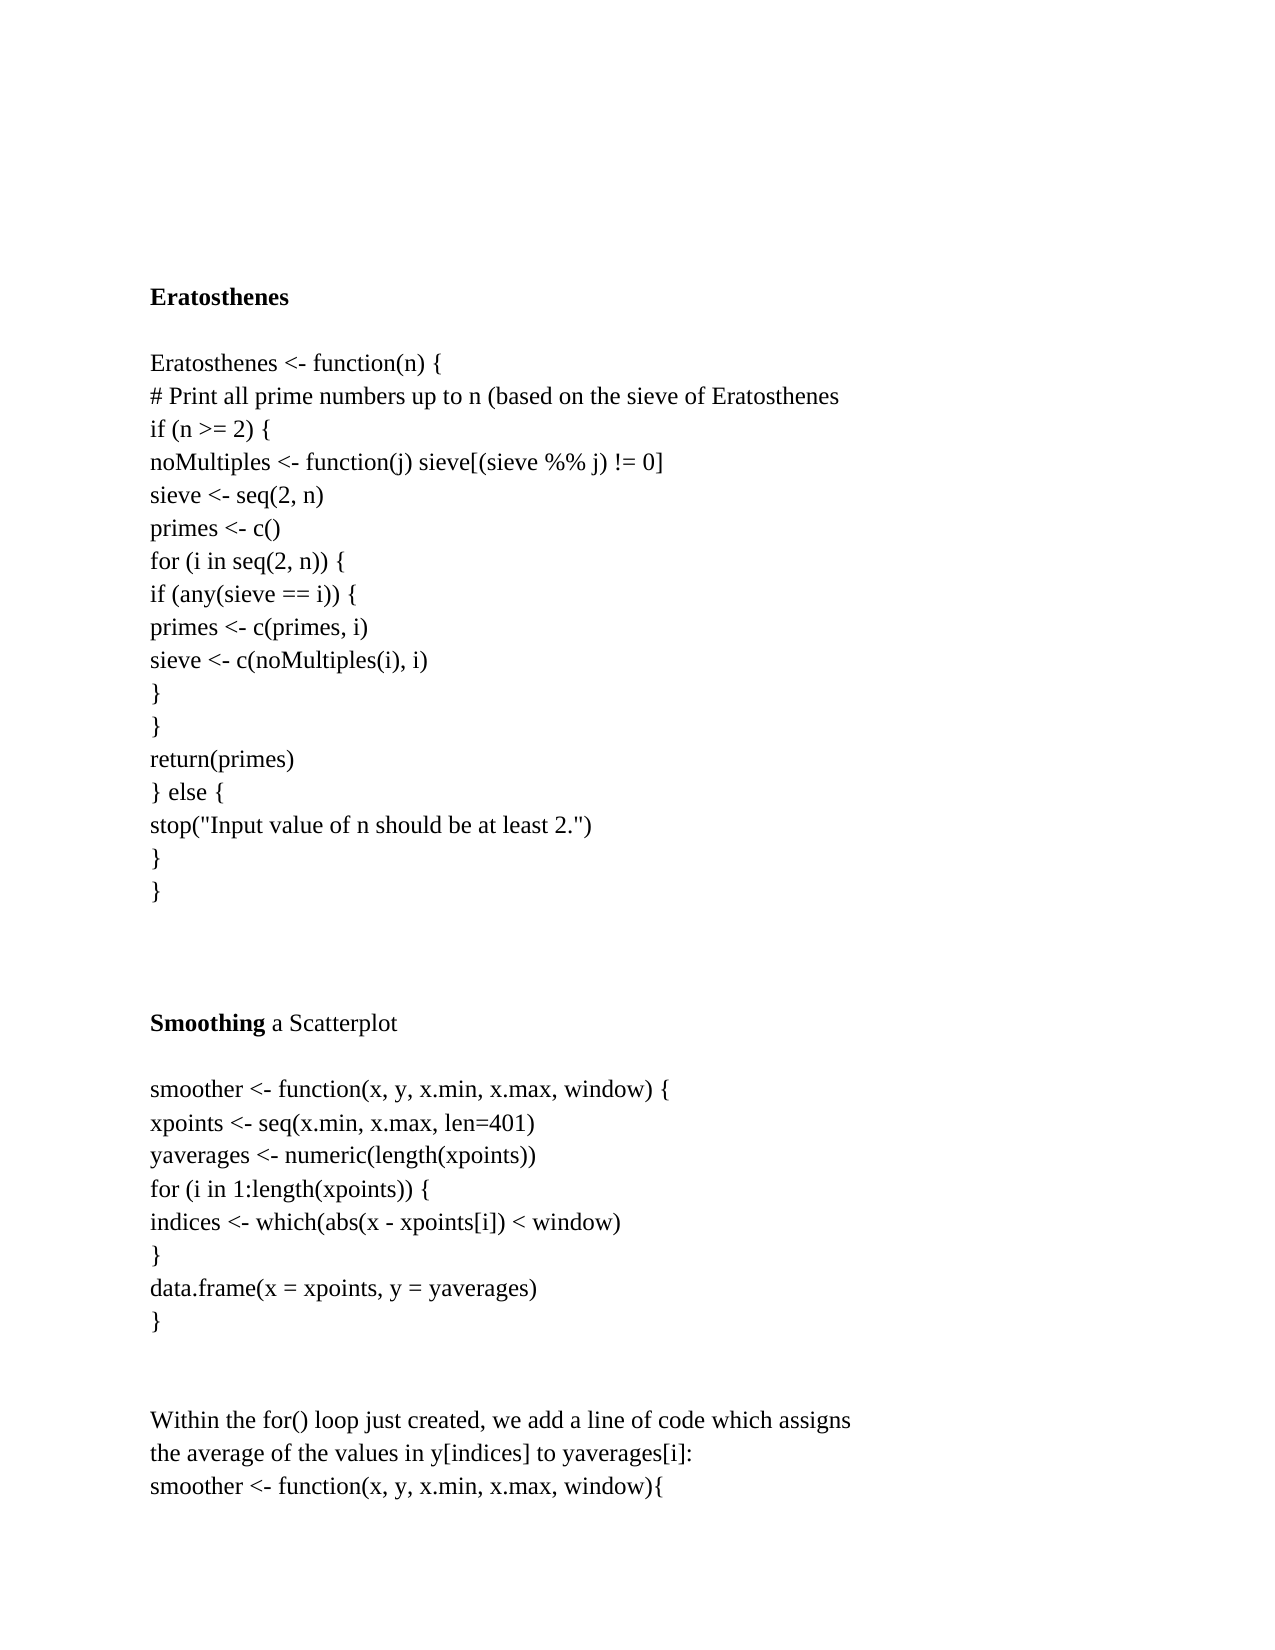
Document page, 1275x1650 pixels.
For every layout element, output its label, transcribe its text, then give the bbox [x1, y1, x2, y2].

text } [150, 678, 1125, 707]
text return(primes) [150, 744, 1125, 773]
text if (n >= 2) { [150, 414, 1125, 443]
text } [150, 876, 1125, 905]
text for (i in 1:length(xpoints)) { [150, 1174, 1125, 1202]
text primes <- c(primes, i) [150, 612, 1125, 641]
text Within the for() loop just created, we add a line of code which assigns [150, 1405, 1125, 1433]
text sieve <- seq(2, n) [150, 480, 1125, 509]
text xpoints <- seq(x.min, x.max, len=401) [150, 1108, 1125, 1136]
text noMultiples <- function(j) sieve[(sieve %% j) != 0] [150, 447, 1125, 476]
text Eratosthenes <- function(n) { [150, 348, 1125, 377]
text the average of the values in y[indices] to yaverages[i]: [150, 1438, 1125, 1467]
text if (any(sieve == i)) { [150, 579, 1125, 608]
text } else { [150, 777, 1125, 806]
text smoother <- function(x, y, x.min, x.max, window) { [150, 1074, 1125, 1103]
text indices <- which(abs(x - xpoints[i]) < window) [150, 1207, 1125, 1235]
text } [150, 843, 1125, 872]
text for (i in seq(2, n)) { [150, 546, 1125, 575]
text yaverages <- numeric(length(xpoints)) [150, 1141, 1125, 1169]
text sieve <- c(noMultiples(i), i) [150, 645, 1125, 674]
text data.frame(x = xpoints, y = yaverages) [150, 1273, 1125, 1301]
text Smoothing a Scatterplot [150, 1008, 1125, 1037]
text # Print all prime numbers up to n (based on the sieve of Eratosthenes [150, 381, 1125, 410]
text } [150, 711, 1125, 740]
text } [150, 1306, 1125, 1334]
text stop("Input value of n should be at least 2.") [150, 810, 1125, 839]
text smoother <- function(x, y, x.min, x.max, window){ [150, 1471, 1125, 1499]
text } [150, 1240, 1125, 1268]
text Eratosthenes [150, 282, 1125, 311]
text primes <- c() [150, 513, 1125, 542]
